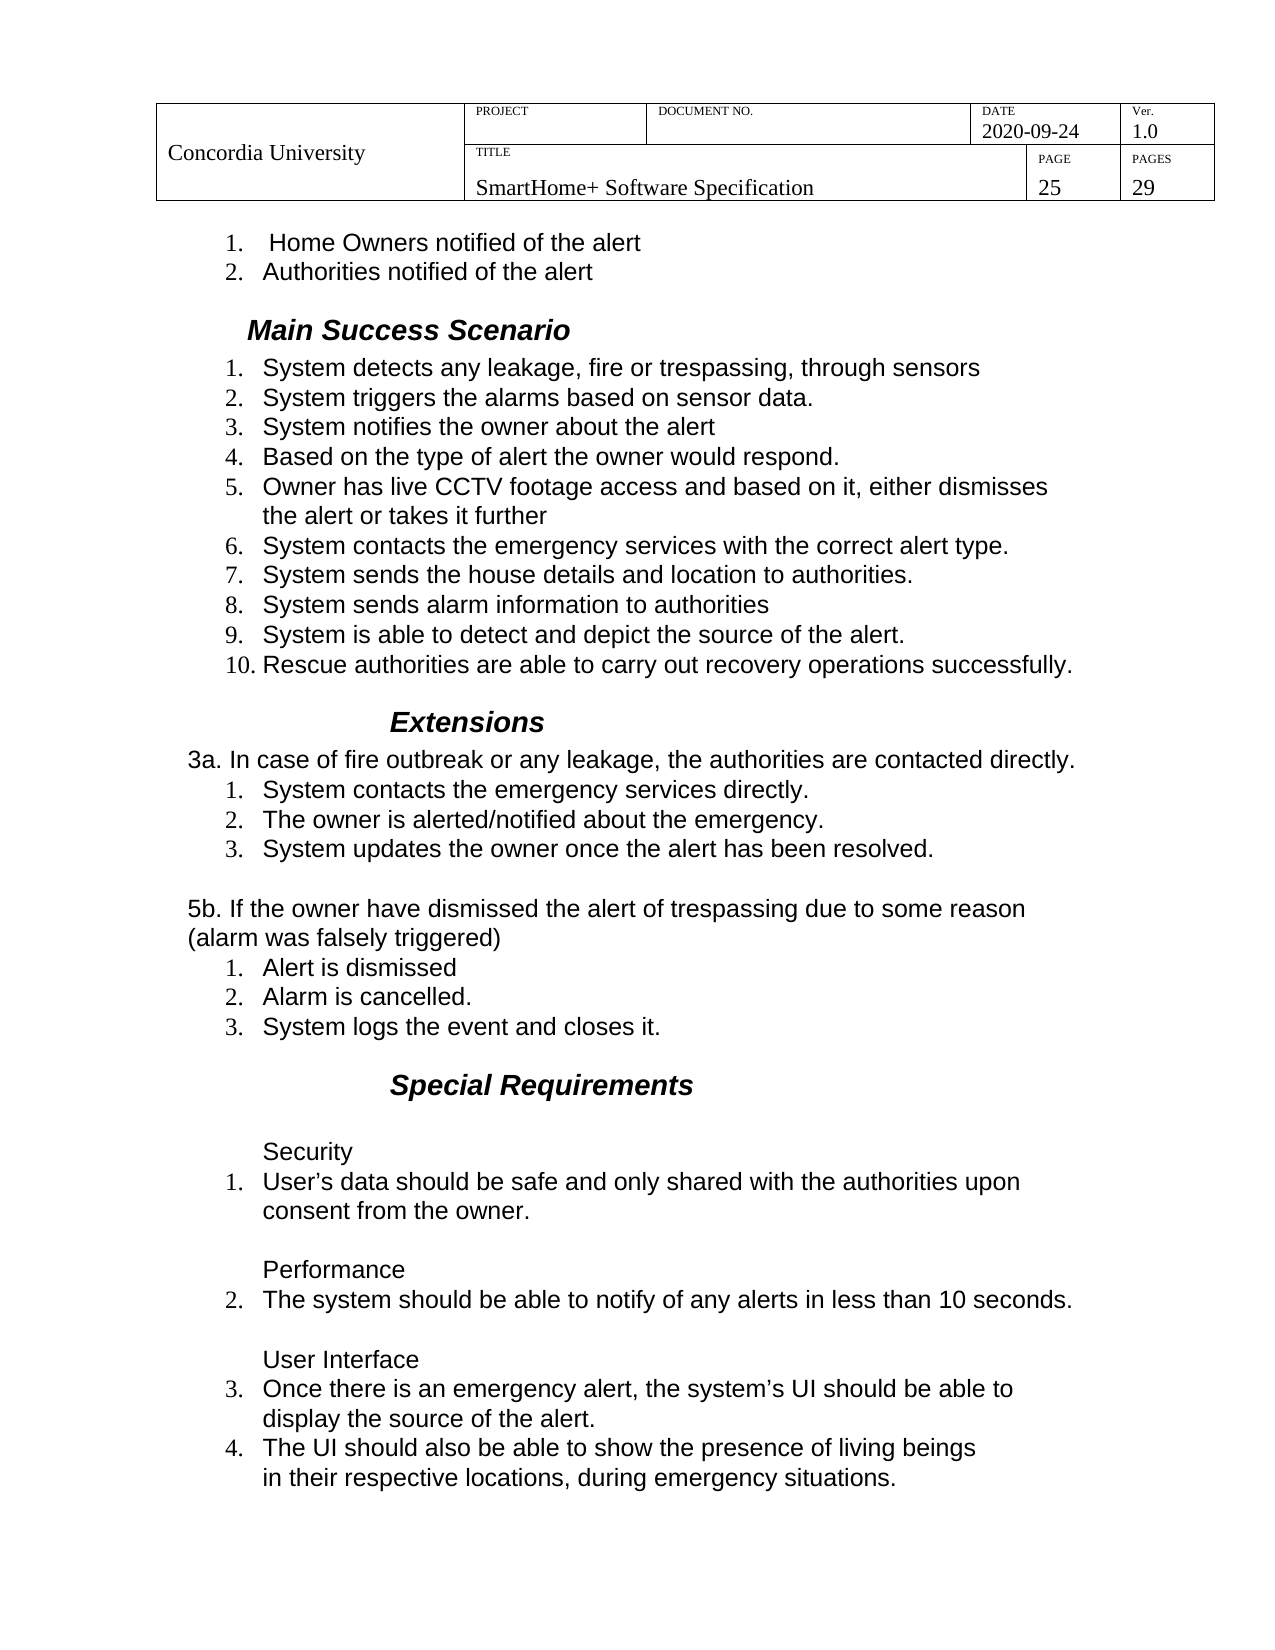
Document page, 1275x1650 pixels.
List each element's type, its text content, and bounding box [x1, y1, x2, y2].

list System sends the house details and location to authorities. [225, 561, 1267, 589]
list System sends alarm information to authorities [225, 590, 1267, 619]
text User Interface [262, 1344, 1267, 1373]
list Alarm is cancelled. [225, 982, 1267, 1011]
list The UI should also be able to show the presence of living beings in their respective locations, during emergency situations. [225, 1433, 988, 1491]
list System logs the event and closes it. [225, 1012, 1267, 1041]
text Security [262, 1137, 1267, 1166]
text Main Success Scenario [247, 313, 1267, 346]
text Performance [262, 1255, 1267, 1284]
text 3a. In case of fire outbreak or any leakage, the authorities are contacted directly. [187, 745, 1267, 774]
list The owner is alerted/notified about the emergency. [225, 805, 1267, 833]
list Once there is an emergency alert, the system’s UI should be able to display the source of the alert. [225, 1374, 1052, 1432]
list Rescue authorities are able to carry out recovery operations successfully. [225, 650, 1267, 679]
list Home Owners notified of the alert [225, 227, 1267, 256]
list User’s data should be safe and only shared with the authorities upon consent from the owner. [225, 1167, 1083, 1225]
list Alert is dismissed [225, 953, 1267, 981]
list System triggers the alarms based on sensor data. [225, 382, 1267, 411]
list Authorities notified of the alert [225, 257, 1267, 286]
list System updates the owner once the alert has been resolved. [225, 834, 1267, 863]
list System detects any leakage, fire or trespassing, through sensors [225, 353, 1267, 382]
list System contacts the emergency services directly. [225, 775, 1267, 804]
list Owner has live CCTV footage access and based on it, either dismisses the alert or takes it further [225, 472, 1081, 530]
subtitle Extensions [247, 705, 1267, 739]
list System contacts the emergency services with the correct alert type. [225, 531, 1267, 559]
subtitle Special Requirements [247, 1068, 1267, 1101]
list System notifies the owner about the alert [225, 412, 1267, 441]
list Based on the type of alert the owner would respond. [225, 442, 1267, 471]
text 5b. If the owner have dismissed the alert of trespassing due to some reason (alarm was falsely triggered) [187, 894, 1055, 952]
list The system should be able to notify of any alerts in less than 10 seconds. [225, 1285, 1267, 1314]
list System is able to detect and depict the source of the alert. [225, 620, 1267, 649]
